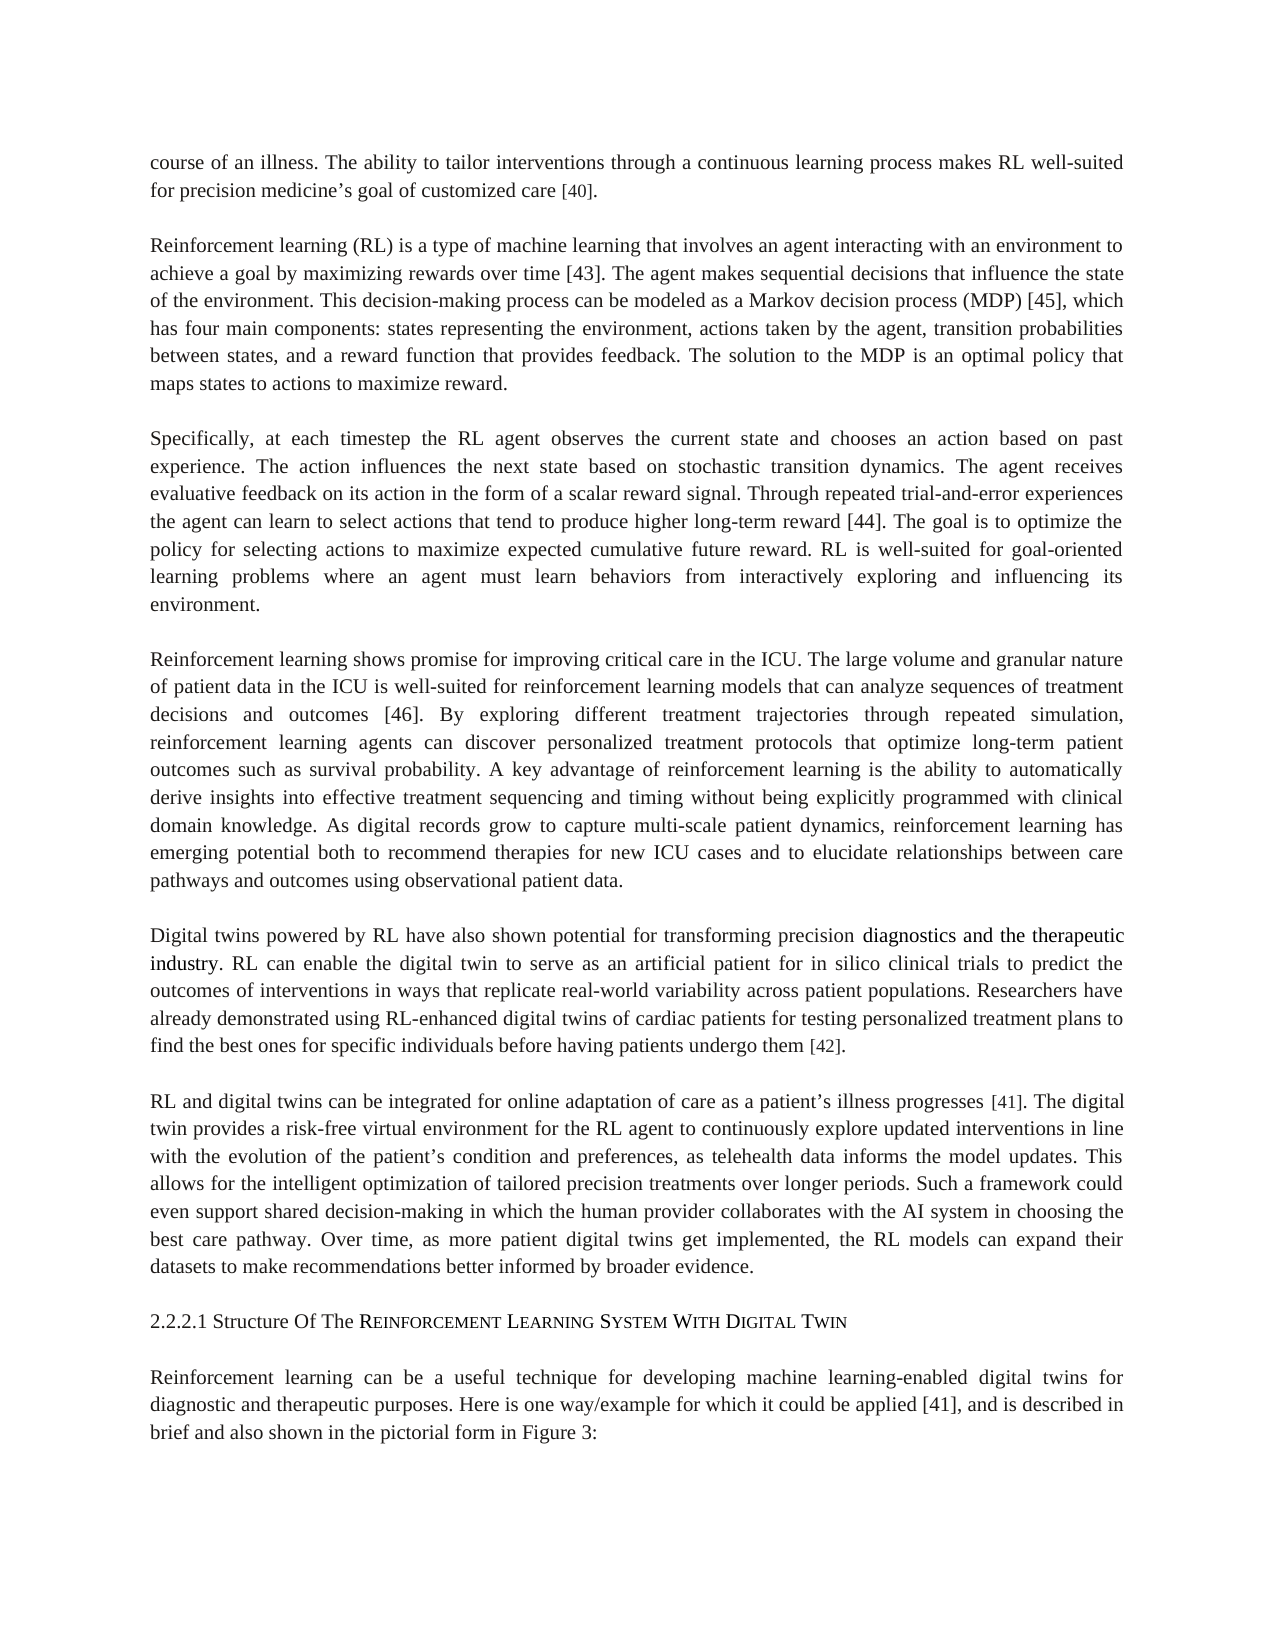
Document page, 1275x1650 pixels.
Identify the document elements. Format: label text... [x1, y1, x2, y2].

text Reinforcement learning (RL) is a type of machine learning that involves an agent interacting with an environment to achieve a goal by maximizing rewards over time [43]. The agent makes sequential decisions that influence the state of the environment. This decision-making process can be modeled as a Markov decision process (MDP) [45], which has four main components: states representing the environment, actions taken by the agent, transition probabilities between states, and a reward function that provides feedback. The solution to the MDP is an optimal policy that maps states to actions to maximize reward. [150, 233, 1125, 395]
text RL and digital twins can be integrated for online adaptation of care as a patient’s illness progresses [41]. The digital twin provides a risk-free virtual environment for the RL agent to continuously explore updated interventions in line with the evolution of the patient’s condition and preferences, as telehealth data informs the model updates. This allows for the intelligent optimization of tailored precision treatments over longer periods. Such a framework could even support shared decision-making in which the human provider collaborates with the AI system in choosing the best care pathway. Over time, as more patient digital twins get implemented, the RL models can expand their datasets to make recommendations better informed by broader evidence. [150, 1088, 1125, 1278]
text Digital twins powered by RL have also shown potential for transforming precision diagnostics and the therapeutic industry. RL can enable the digital twin to serve as an artificial patient for in silico clinical trials to predict the outcomes of interventions in ways that replicate real-world variability across patient populations. Researchers have already demonstrated using RL-enhanced digital twins of cardiac patients for testing personalized treatment plans to find the best ones for specific individuals before having patients undergo them [42]. [150, 923, 1125, 1057]
text 2.2.2.1 Structure Of The Reinforcement Learning System With Digital Twin [150, 1309, 1125, 1333]
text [150, 150, 1125, 202]
text Reinforcement learning shows promise for improving critical care in the ICU. The large volume and granular nature of patient data in the ICU is well-suited for reinforcement learning models that can analyze sequences of treatment decisions and outcomes [46]. By exploring different treatment trajectories through repeated simulation, reinforcement learning agents can discover personalized treatment protocols that optimize long-term patient outcomes such as survival probability. A key advantage of reinforcement learning is the ability to automatically derive insights into effective treatment sequencing and timing without being explicitly programmed with clinical domain knowledge. As digital records grow to capture multi-scale patient dynamics, reinforcement learning has emerging potential both to recommend therapies for new ICU cases and to elucidate relationships between care pathways and outcomes using observational patient data. [150, 647, 1125, 892]
text Reinforcement learning can be a useful technique for developing machine learning-enabled digital twins for diagnostic and therapeutic purposes. Here is one way/example for which it could be applied [41], and is described in brief and also shown in the pictorial form in Figure 3: [150, 1364, 1125, 1444]
text Specifically, at each timestep the RL agent observes the current state and chooses an action based on past experience. The action influences the next state based on stochastic transition dynamics. The agent receives evaluative feedback on its action in the form of a scalar reward signal. Through repeated trial-and-error experiences the agent can learn to select actions that tend to produce higher long-term reward [44]. The goal is to optimize the policy for selecting actions to maximize expected cumulative future reward. RL is well-suited for goal-oriented learning problems where an agent must learn behaviors from interactively exploring and influencing its environment. [150, 426, 1125, 616]
